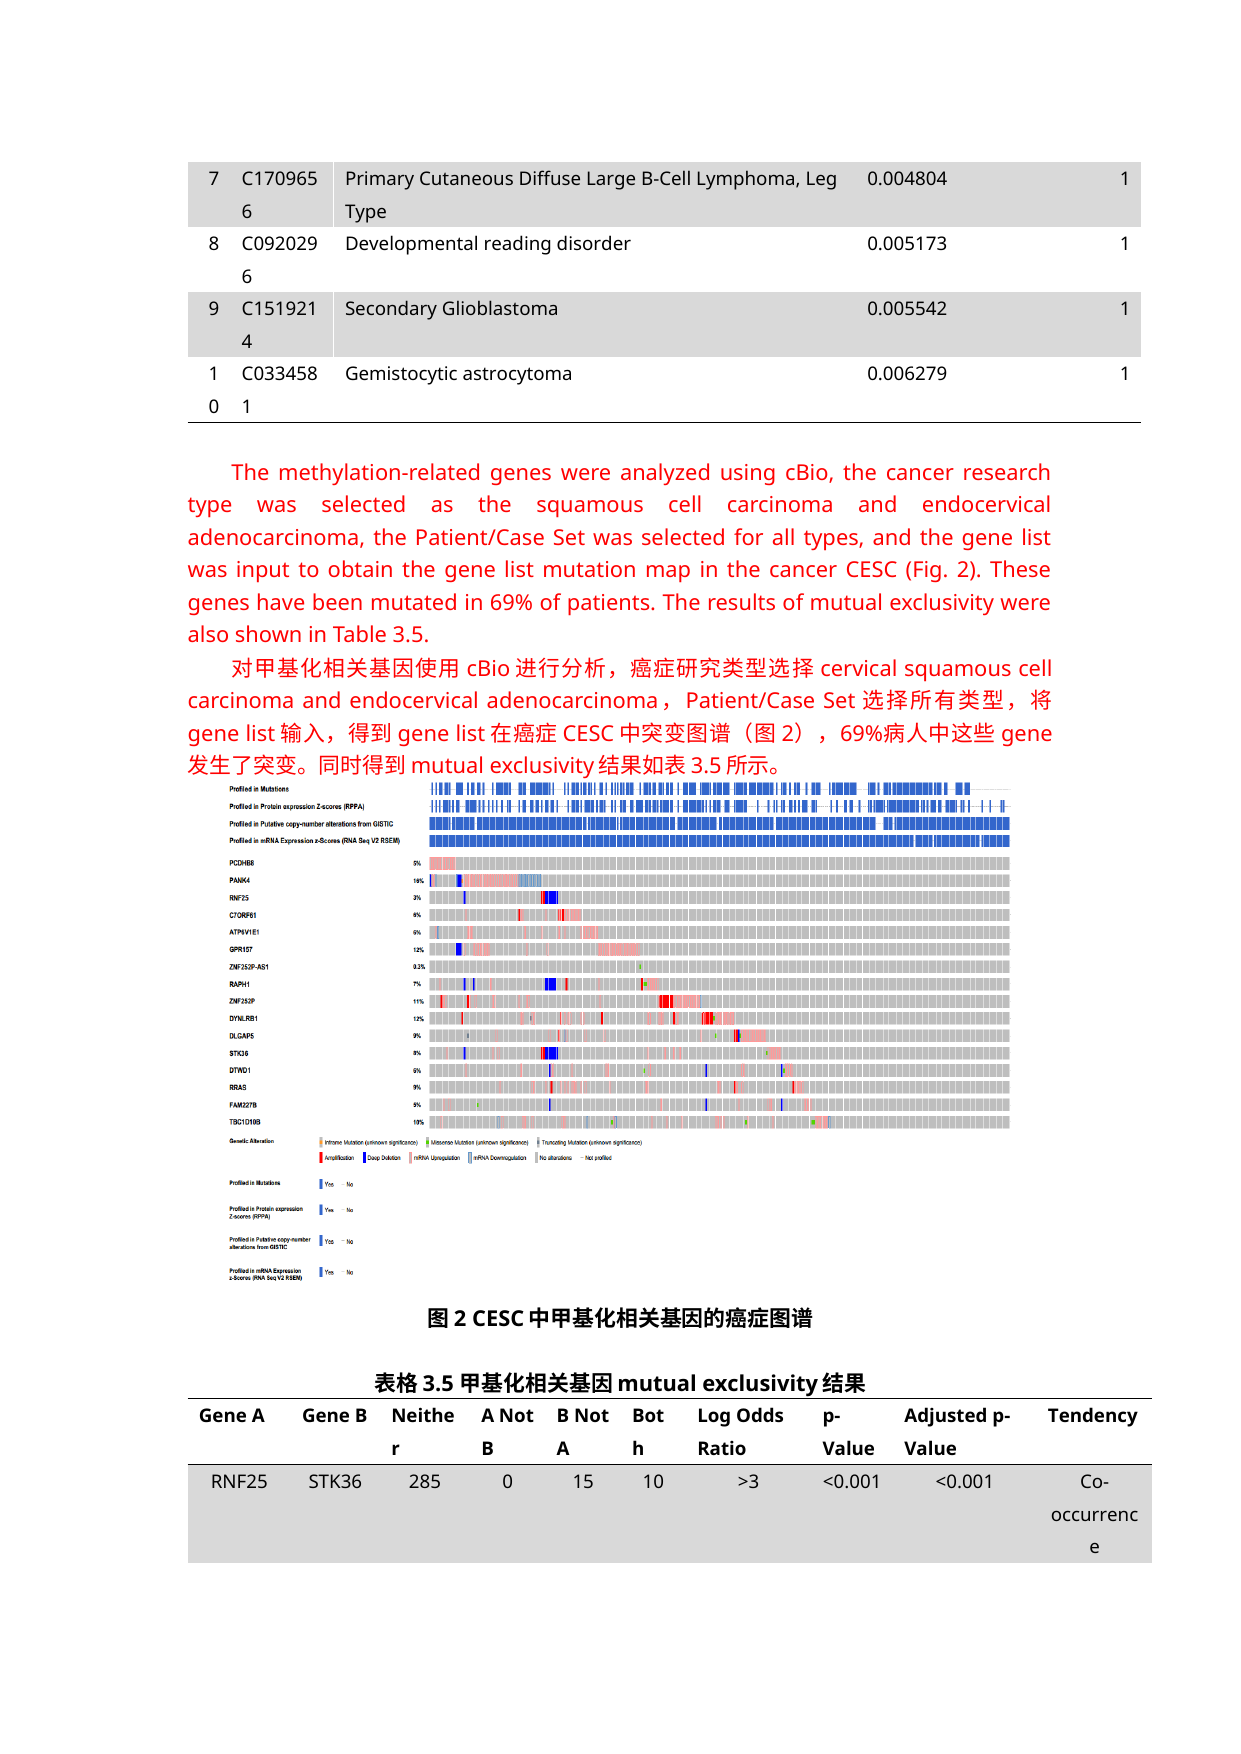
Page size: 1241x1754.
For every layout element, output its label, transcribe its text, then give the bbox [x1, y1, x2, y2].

table_header Gene A [188, 1399, 291, 1464]
table_cell <0.001 [893, 1465, 1036, 1563]
table_cell Developmental reading disorder [334, 227, 852, 292]
table_cell C0334581 [230, 357, 333, 422]
table_cell Primary Cutaneous Diffuse Large B-Cell Lymphoma, Leg Type [334, 162, 852, 227]
table_cell 7 [188, 162, 230, 227]
table_cell 1 [958, 357, 1141, 422]
table_cell 15 [545, 1465, 621, 1563]
table_cell RNF25 [188, 1465, 291, 1563]
text 图2 CESC中甲基化相关基因的癌症图谱 [187, 1301, 1053, 1333]
table_cell 0.004804 [852, 162, 958, 227]
table_header A Not B [470, 1399, 545, 1464]
table_cell 0.005542 [852, 292, 958, 357]
table_header Adjusted p-Value [893, 1399, 1036, 1464]
text 对甲基化相关基因使用cBio进行分析，癌症研究类型选择cervical squamous cell carcinoma and endocervical adenocarcinoma，Patient/Case Set选择所有类型，将gene list输入，得到gene list在癌症CESC中突变图谱（图2），69%病人中这些gene发生了突变。同时得到mutual exclusivity结果如表3.5所示。 [187, 651, 1053, 781]
text 表格3.5 甲基化相关基因mutual exclusivity结果 [187, 1366, 1053, 1398]
table_cell C0920296 [230, 227, 333, 292]
table_header Gene B [291, 1399, 380, 1464]
table_cell C1519214 [230, 292, 333, 357]
table_cell 10 [621, 1465, 686, 1563]
picture [229, 780, 1011, 1281]
table_cell 1 [958, 162, 1141, 227]
table_header Neither [380, 1399, 470, 1464]
table_cell 9 [188, 292, 230, 357]
table_cell Gemistocytic astrocytoma [334, 357, 852, 422]
table_cell 8 [188, 227, 230, 292]
table_cell Secondary Glioblastoma [334, 292, 852, 357]
table_cell 0.005173 [852, 227, 958, 292]
table_cell 1 [958, 227, 1141, 292]
table_cell 10 [188, 357, 230, 422]
table_cell >3 [686, 1465, 811, 1563]
table_cell <0.001 [811, 1465, 893, 1563]
table_header B Not A [545, 1399, 621, 1464]
table_header Tendency [1036, 1399, 1152, 1464]
table_cell 0 [470, 1465, 545, 1563]
table_header Both [621, 1399, 686, 1464]
table_header p-Value [811, 1399, 893, 1464]
table_cell 285 [380, 1465, 470, 1563]
table_cell Co-occurrence [1036, 1465, 1152, 1563]
text The methylation-related genes were analyzed using cBio, the cancer research type was selected as the squamous cell carcinoma and endocervical adenocarcinoma, the Patient/Case Set was selected for all types, and the gene list was input to obtain the gene list mutation map in the cancer CESC (Fig. 2). These genes have been mutated in 69% of patients. The results of mutual exclusivity were also shown in Table 3.5. [187, 456, 1053, 651]
table_cell C1709656 [230, 162, 333, 227]
table_cell 0.006279 [852, 357, 958, 422]
table_header Log Odds Ratio [686, 1399, 811, 1464]
table_cell 1 [958, 292, 1141, 357]
table_cell STK36 [291, 1465, 380, 1563]
